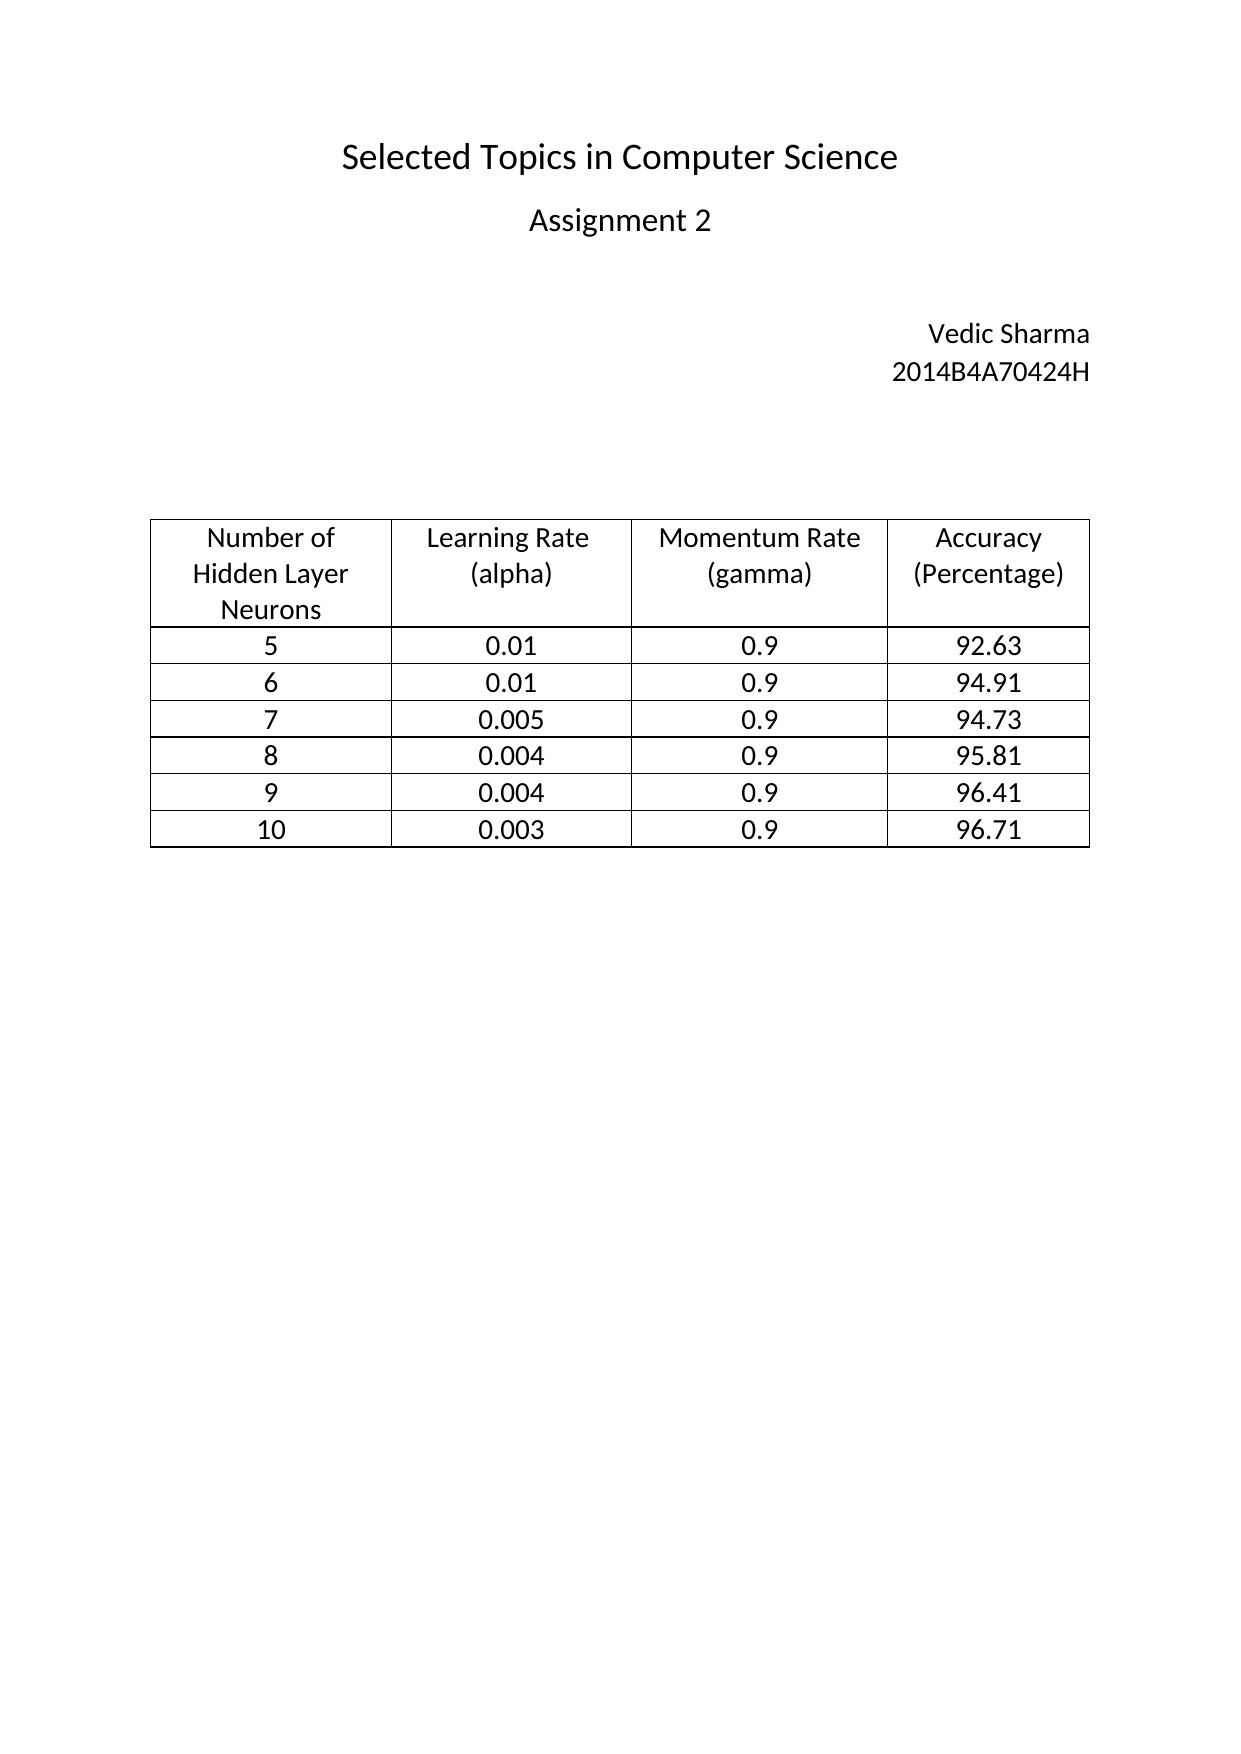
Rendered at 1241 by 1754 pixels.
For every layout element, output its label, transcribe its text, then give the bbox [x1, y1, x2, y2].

table_cell 94.73 [888, 701, 1089, 736]
table_cell 0.005 [392, 701, 631, 736]
table_header Accuracy (Percentage) [888, 520, 1089, 626]
table_cell 0.9 [632, 774, 887, 810]
table_cell 6 [151, 664, 391, 700]
table_cell 0.004 [392, 738, 631, 773]
table_cell 0.9 [632, 701, 887, 736]
table_cell 8 [151, 738, 391, 773]
table_cell 95.81 [888, 738, 1089, 773]
table_cell 94.91 [888, 664, 1089, 700]
table_cell 0.9 [632, 628, 887, 663]
table_cell 96.71 [888, 811, 1089, 846]
text Assignment 2 [150, 199, 1090, 240]
table_header Momentum Rate (gamma) [632, 520, 887, 626]
table_cell 7 [151, 701, 391, 736]
table_cell 0.01 [392, 664, 631, 700]
text Vedic Sharma 2014B4A70424H [150, 315, 1090, 389]
table_cell 0.01 [392, 628, 631, 663]
table_cell 0.004 [392, 774, 631, 810]
table_cell 9 [151, 774, 391, 810]
table_cell 96.41 [888, 774, 1089, 810]
table_cell 0.003 [392, 811, 631, 846]
table_header Number of Hidden Layer Neurons [151, 520, 391, 626]
table_cell 10 [151, 811, 391, 846]
table_cell 92.63 [888, 628, 1089, 663]
table_header Learning Rate (alpha) [392, 520, 631, 626]
table_cell 0.9 [632, 664, 887, 700]
table_cell 5 [151, 628, 391, 663]
table_cell 0.9 [632, 738, 887, 773]
table_cell 0.9 [632, 811, 887, 846]
text Selected Topics in Computer Science [150, 133, 1090, 179]
